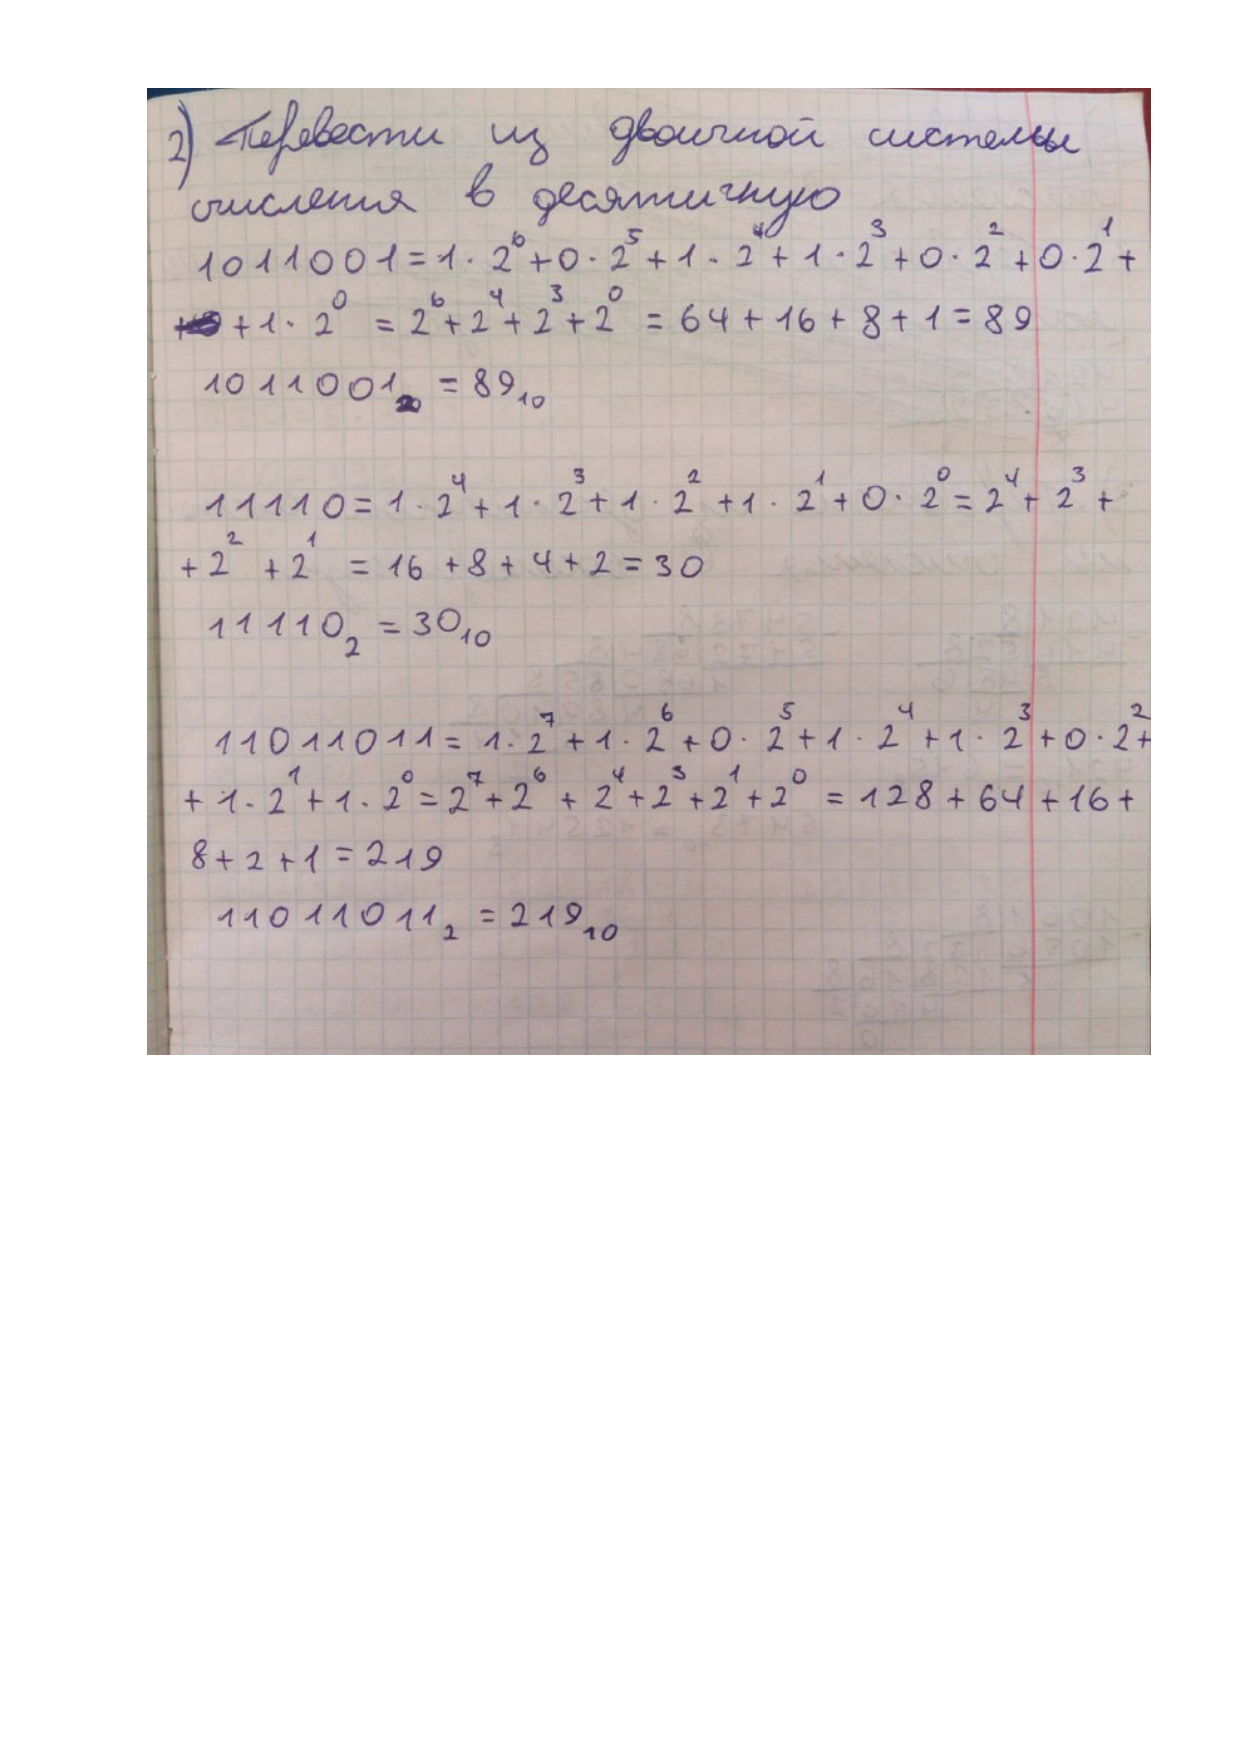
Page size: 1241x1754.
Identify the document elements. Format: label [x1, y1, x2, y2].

picture [147, 88, 1151, 1055]
